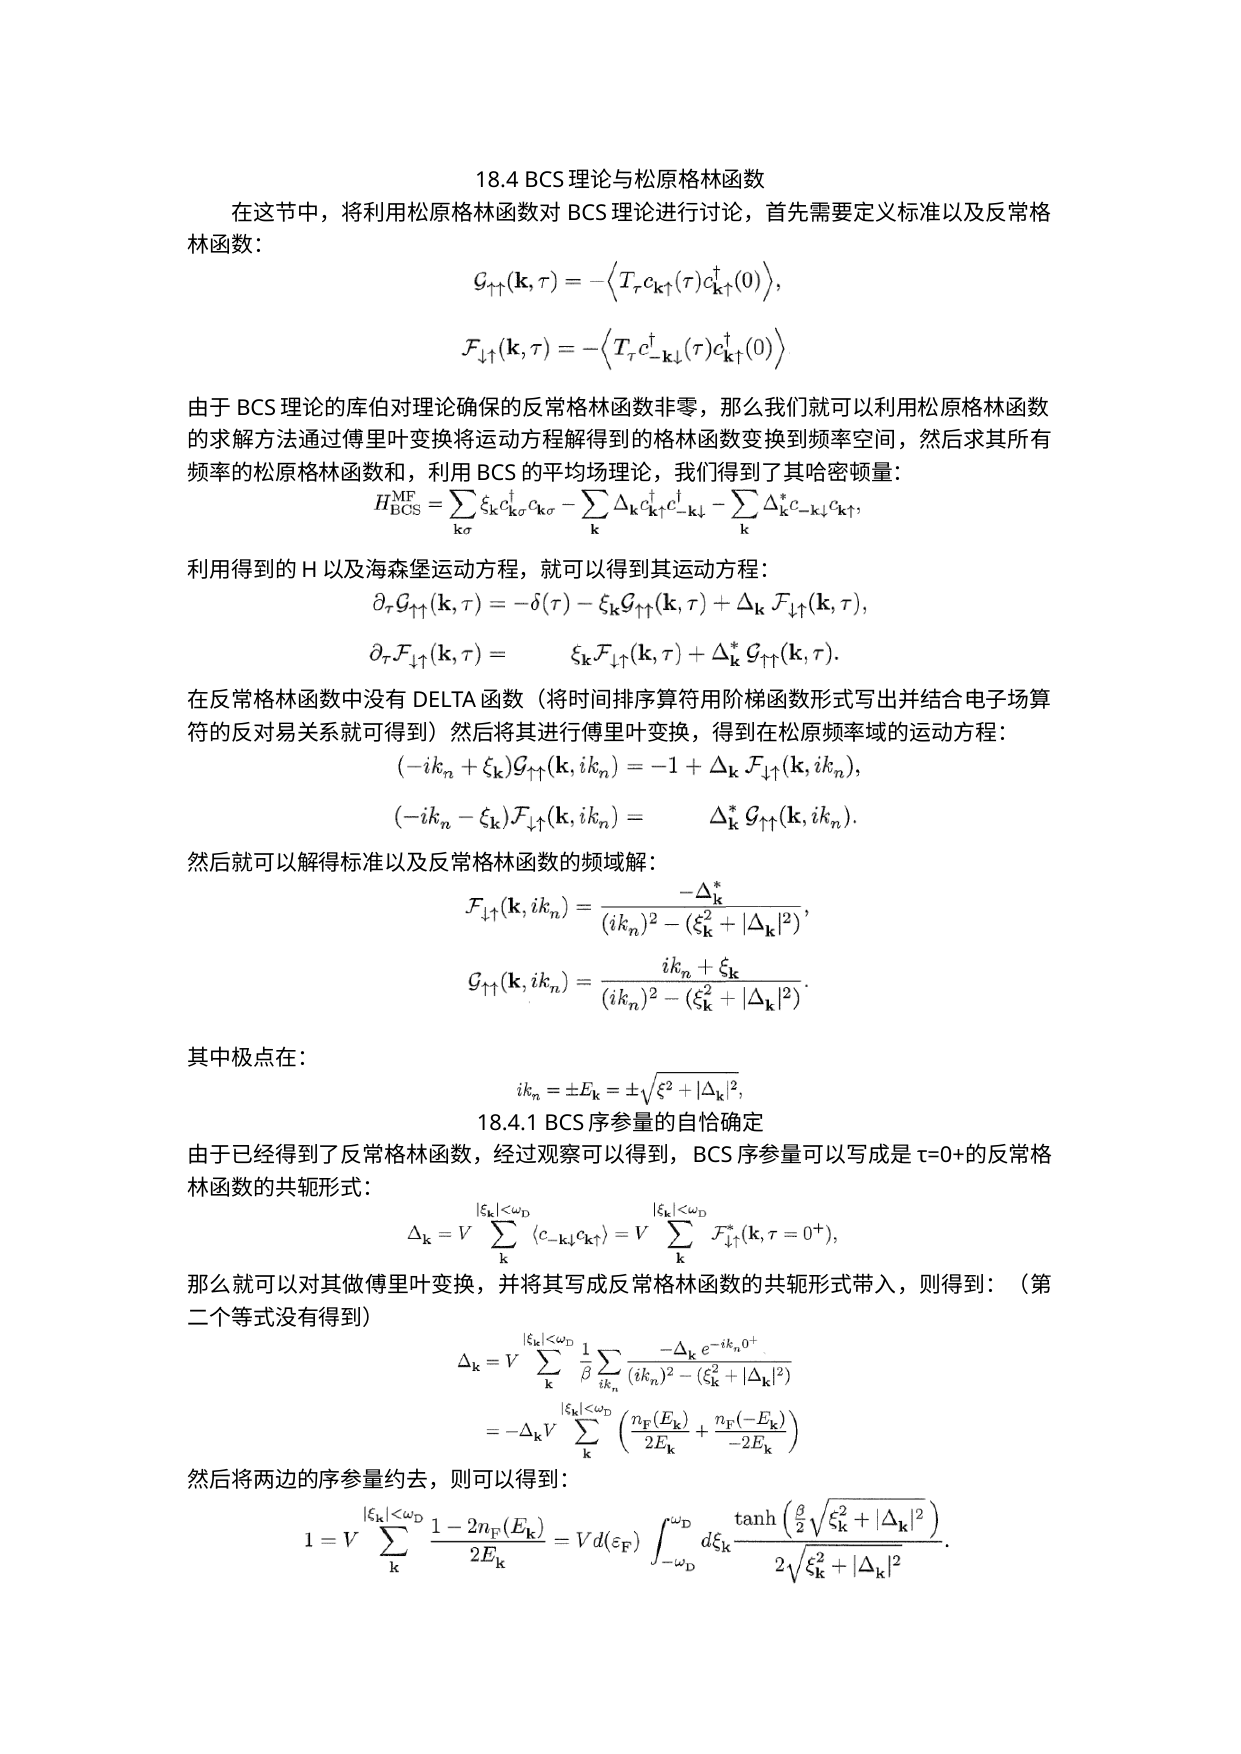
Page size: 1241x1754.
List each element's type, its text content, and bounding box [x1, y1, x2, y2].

text 由于已经得到了反常格林函数，经过观察可以得到，BCS序参量可以写成是τ=0+的反常格林函数的共轭形式： [187, 1137, 1053, 1202]
text 然后就可以解得标准以及反常格林函数的频域解： [187, 844, 1053, 877]
text 18.4.1 BCS序参量的自恰确定 [187, 1104, 1053, 1137]
picture [439, 1332, 801, 1461]
picture [485, 1072, 756, 1105]
picture [366, 584, 874, 674]
text 然后将两边的序参量约去，则可以得到： [187, 1462, 1053, 1494]
text 那么就可以对其做傅里叶变换，并将其写成反常格林函数的共轭形式带入，则得到：（第二个等式没有得到） [187, 1267, 1053, 1332]
picture [451, 324, 790, 373]
picture [377, 747, 863, 836]
text 在反常格林函数中没有DELTA函数（将时间排序算符用阶梯函数形式写出并结合电子场算符的反对易关系就可得到）然后将其进行傅里叶变换，得到在松原频率域的运动方程： [187, 682, 1053, 747]
text 18.4 BCS理论与松原格林函数 [187, 162, 1053, 194]
text 利用得到的H以及海森堡运动方程，就可以得到其运动方程： [187, 552, 1053, 584]
text 其中极点在： [187, 1039, 1053, 1072]
text 由于BCS理论的库伯对理论确保的反常格林函数非零，那么我们就可以利用松原格林函数的求解方法通过傅里叶变换将运动方程解得到的格林函数变换到频率空间，然后求其所有频率的松原格林函数和，利用BCS的平均场理论，我们得到了其哈密顿量： [187, 389, 1053, 487]
picture [286, 1494, 955, 1584]
picture [424, 877, 817, 1017]
text 在这节中，将利用松原格林函数对BCS理论进行讨论，首先需要定义标准以及反常格林函数： [187, 194, 1053, 259]
picture [373, 487, 867, 538]
picture [399, 1202, 842, 1264]
picture [457, 259, 783, 304]
